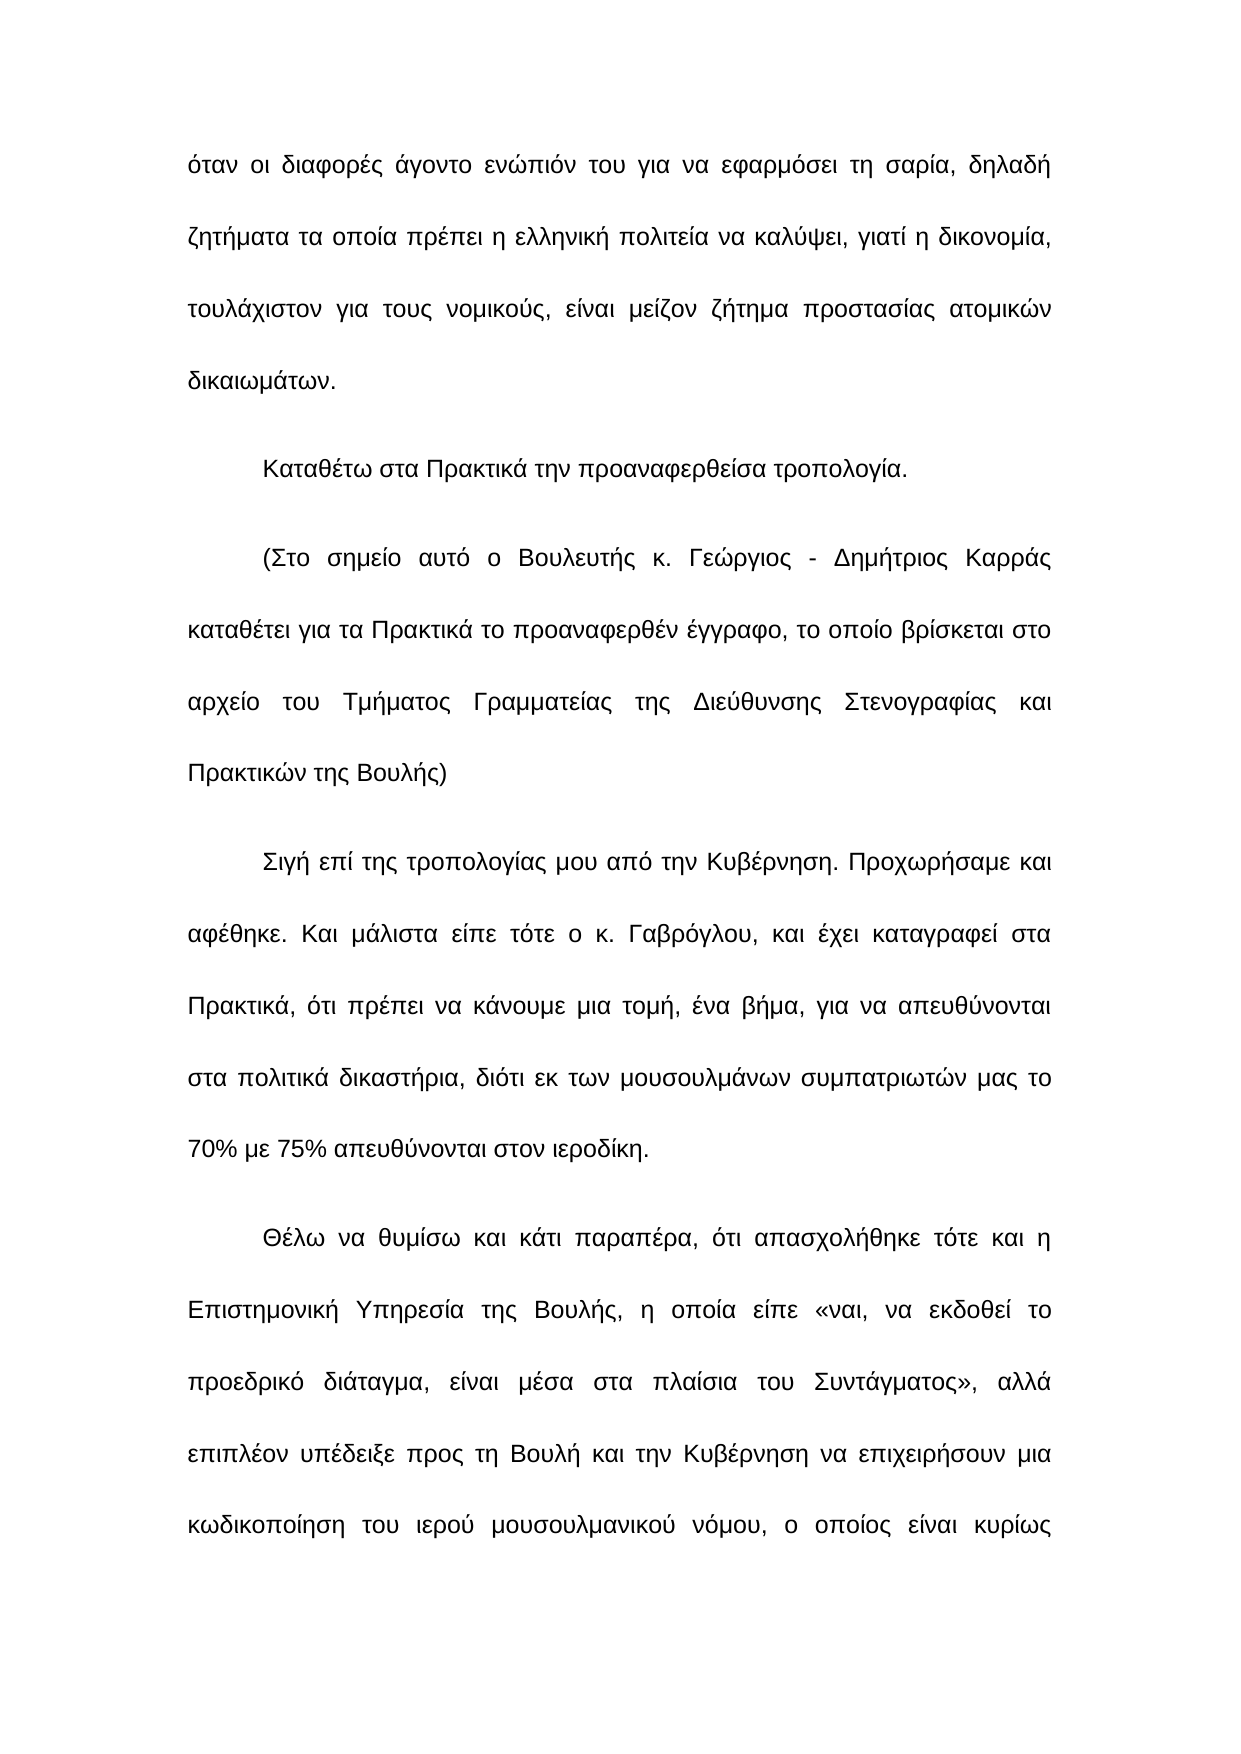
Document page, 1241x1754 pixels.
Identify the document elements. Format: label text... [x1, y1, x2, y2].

text Καταθέτω στα Πρακτικά την προαναφερθείσα τροπολογία. [187, 454, 1053, 483]
text (Στο σημείο αυτό ο Βουλευτής κ. Γεώργιος - Δημήτριος Καρράς καταθέτει για τα Πρακτικά το προαναφερθέν έγγραφο, το οποίο βρίσκεται στο αρχείο του Τμήματος Γραμματείας της Διεύθυνσης Στενογραφίας και Πρακτικών της Βουλής) [187, 543, 1053, 787]
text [187, 150, 1053, 394]
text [187, 1223, 1053, 1539]
text Σιγή επί της τροπολογίας μου από την Κυβέρνηση. Προχωρήσαμε και αφέθηκε. Και μάλιστα είπε τότε ο κ. Γαβρόγλου, και έχει καταγραφεί στα Πρακτικά, ότι πρέπει να κάνουμε μια τομή, ένα βήμα, για να απευθύνονται στα πολιτικά δικαστήρια, διότι εκ των μουσουλμάνων συμπατριωτών μας το 70% με 75% απευθύνονται στον ιεροδίκη. [187, 847, 1053, 1163]
